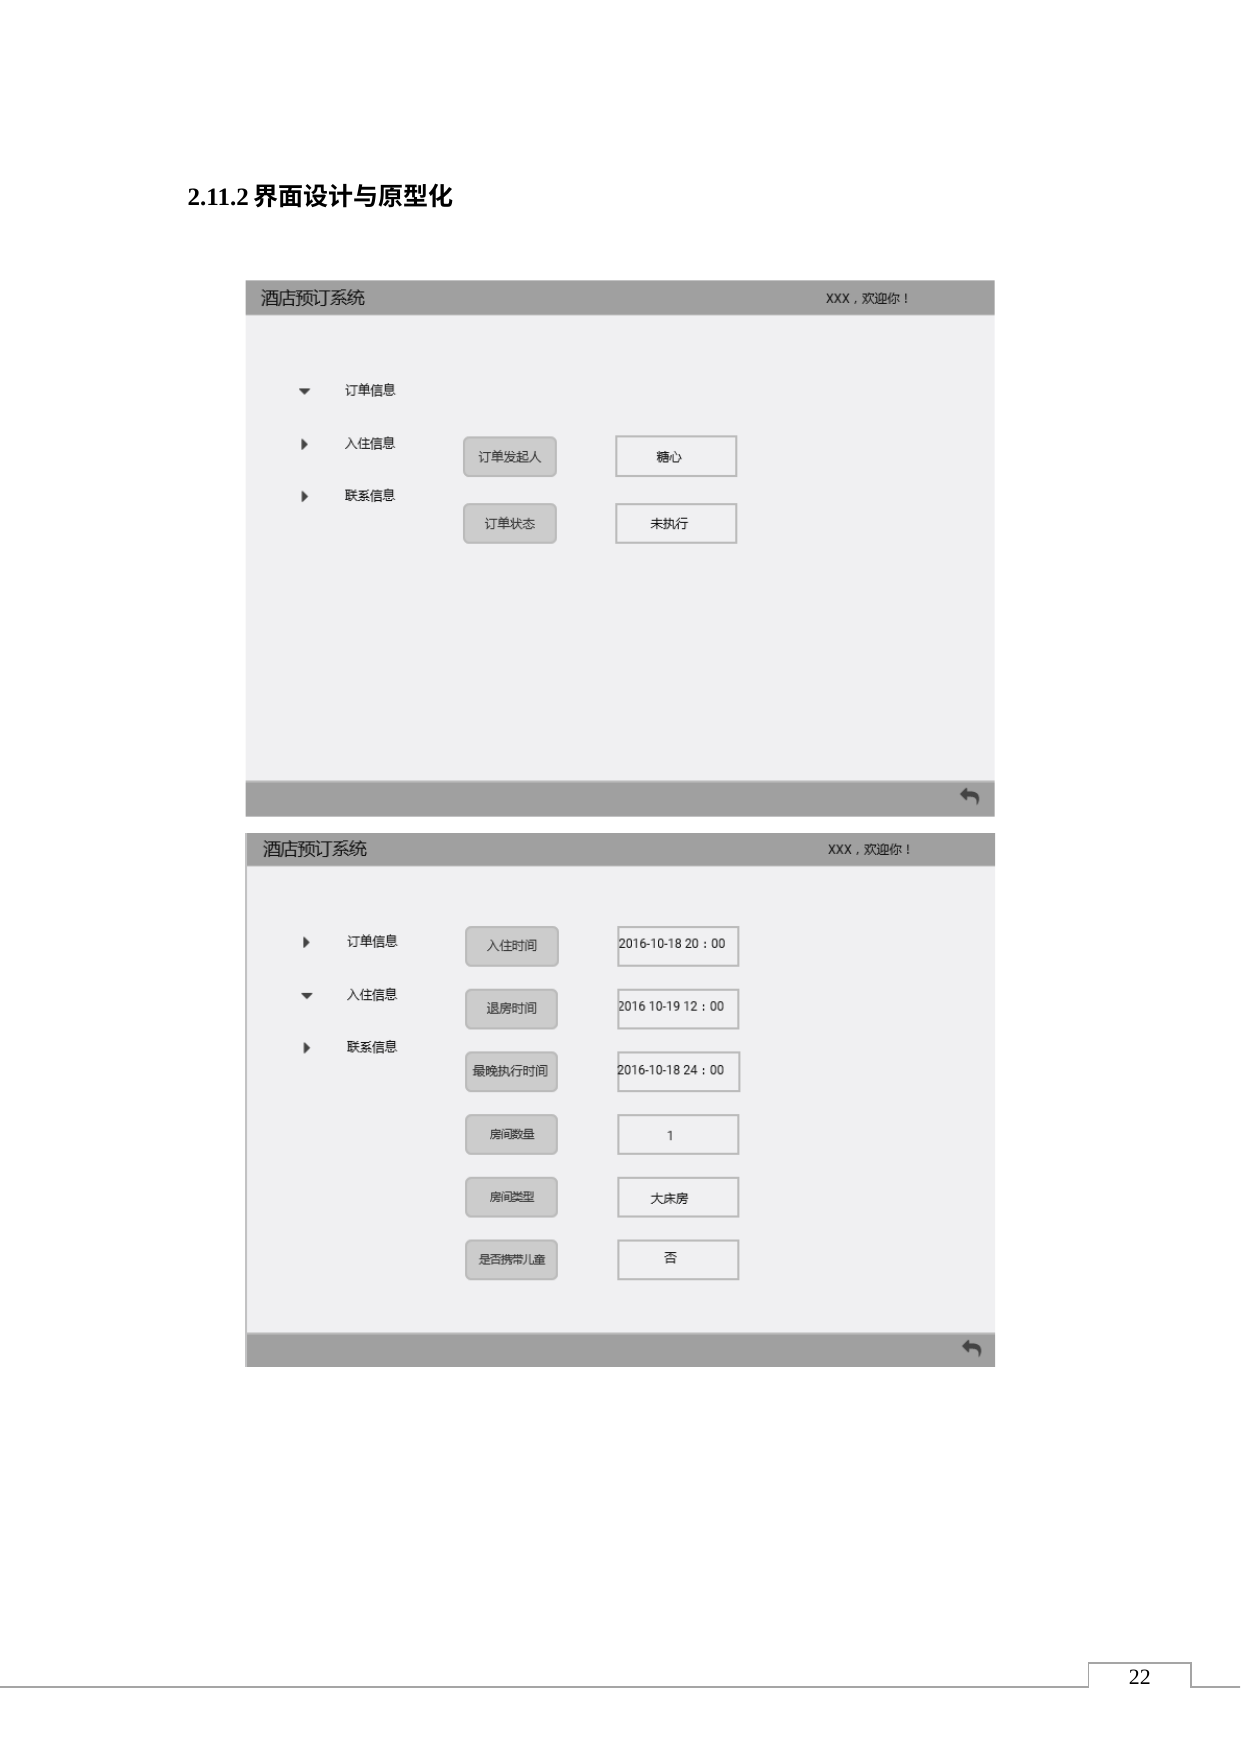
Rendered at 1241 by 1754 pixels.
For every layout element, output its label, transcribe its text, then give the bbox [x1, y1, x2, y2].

subtitle 2.11.2界面设计与原型化 [187, 162, 1053, 227]
picture [245, 833, 996, 1367]
picture [245, 280, 995, 817]
